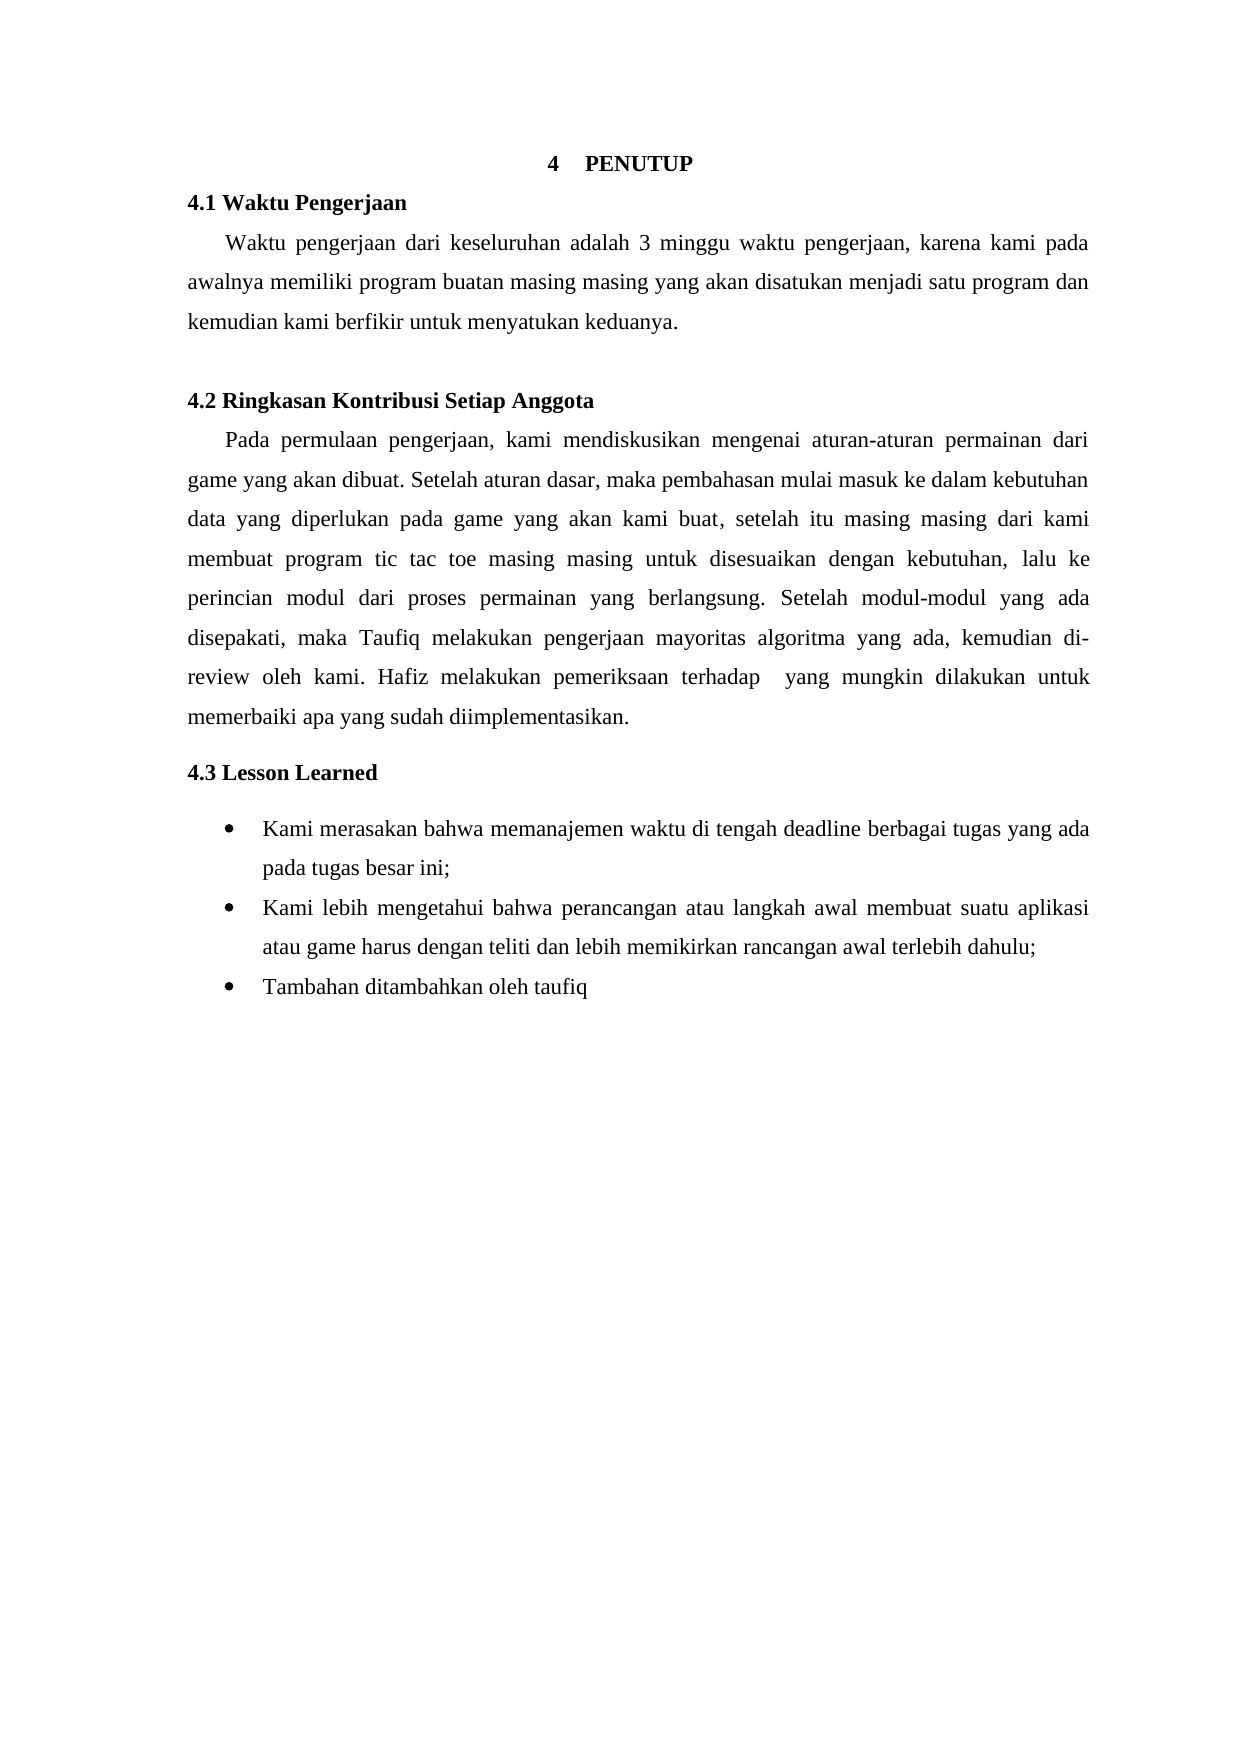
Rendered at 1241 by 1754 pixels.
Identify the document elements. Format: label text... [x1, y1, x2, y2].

list Waktu pengerjaan dari keseluruhan adalah 3 minggu waktu pengerjaan, karena kami pada awalnya memiliki program buatan masing masing yang akan disatukan menjadi satu program dan kemudian kami berfikir untuk menyatukan keduanya. [187, 229, 1090, 334]
list 4.2 Ringkasan Kontribusi Setiap Anggota [187, 387, 1090, 413]
list Kami merasakan bahwa memanajemen waktu di tengah deadline berbagai tugas yang ada pada tugas besar ini; [225, 815, 1090, 881]
list Pada permulaan pengerjaan, kami mendiskusikan mengenai aturan-aturan permainan dari game yang akan dibuat. Setelah aturan dasar, maka pembahasan mulai masuk ke dalam kebutuhan data yang diperlukan pada game yang akan kami buat, setelah itu masing masing dari kami membuat program tic tac toe masing masing untuk disesuaikan dengan kebutuhan, lalu ke perincian modul dari proses permainan yang berlangsung. Setelah modul-modul yang ada disepakati, maka Taufiq melakukan pengerjaan mayoritas algoritma yang ada, kemudian di-review oleh kami. Hafiz melakukan pemeriksaan terhadap yang mungkin dilakukan untuk memerbaiki apa yang sudah diimplementasikan. [187, 426, 1090, 729]
text 4.3 Lesson Learned [150, 759, 1090, 785]
list PENUTUP [150, 150, 1090, 176]
list Kami lebih mengetahui bahwa perancangan atau langkah awal membuat suatu aplikasi atau game harus dengan teliti dan lebih memikirkan rancangan awal terlebih dahulu; [225, 894, 1090, 960]
list Tambahan ditambahkan oleh taufiq [225, 973, 1090, 999]
list 4.1 Waktu Pengerjaan [187, 189, 1090, 216]
